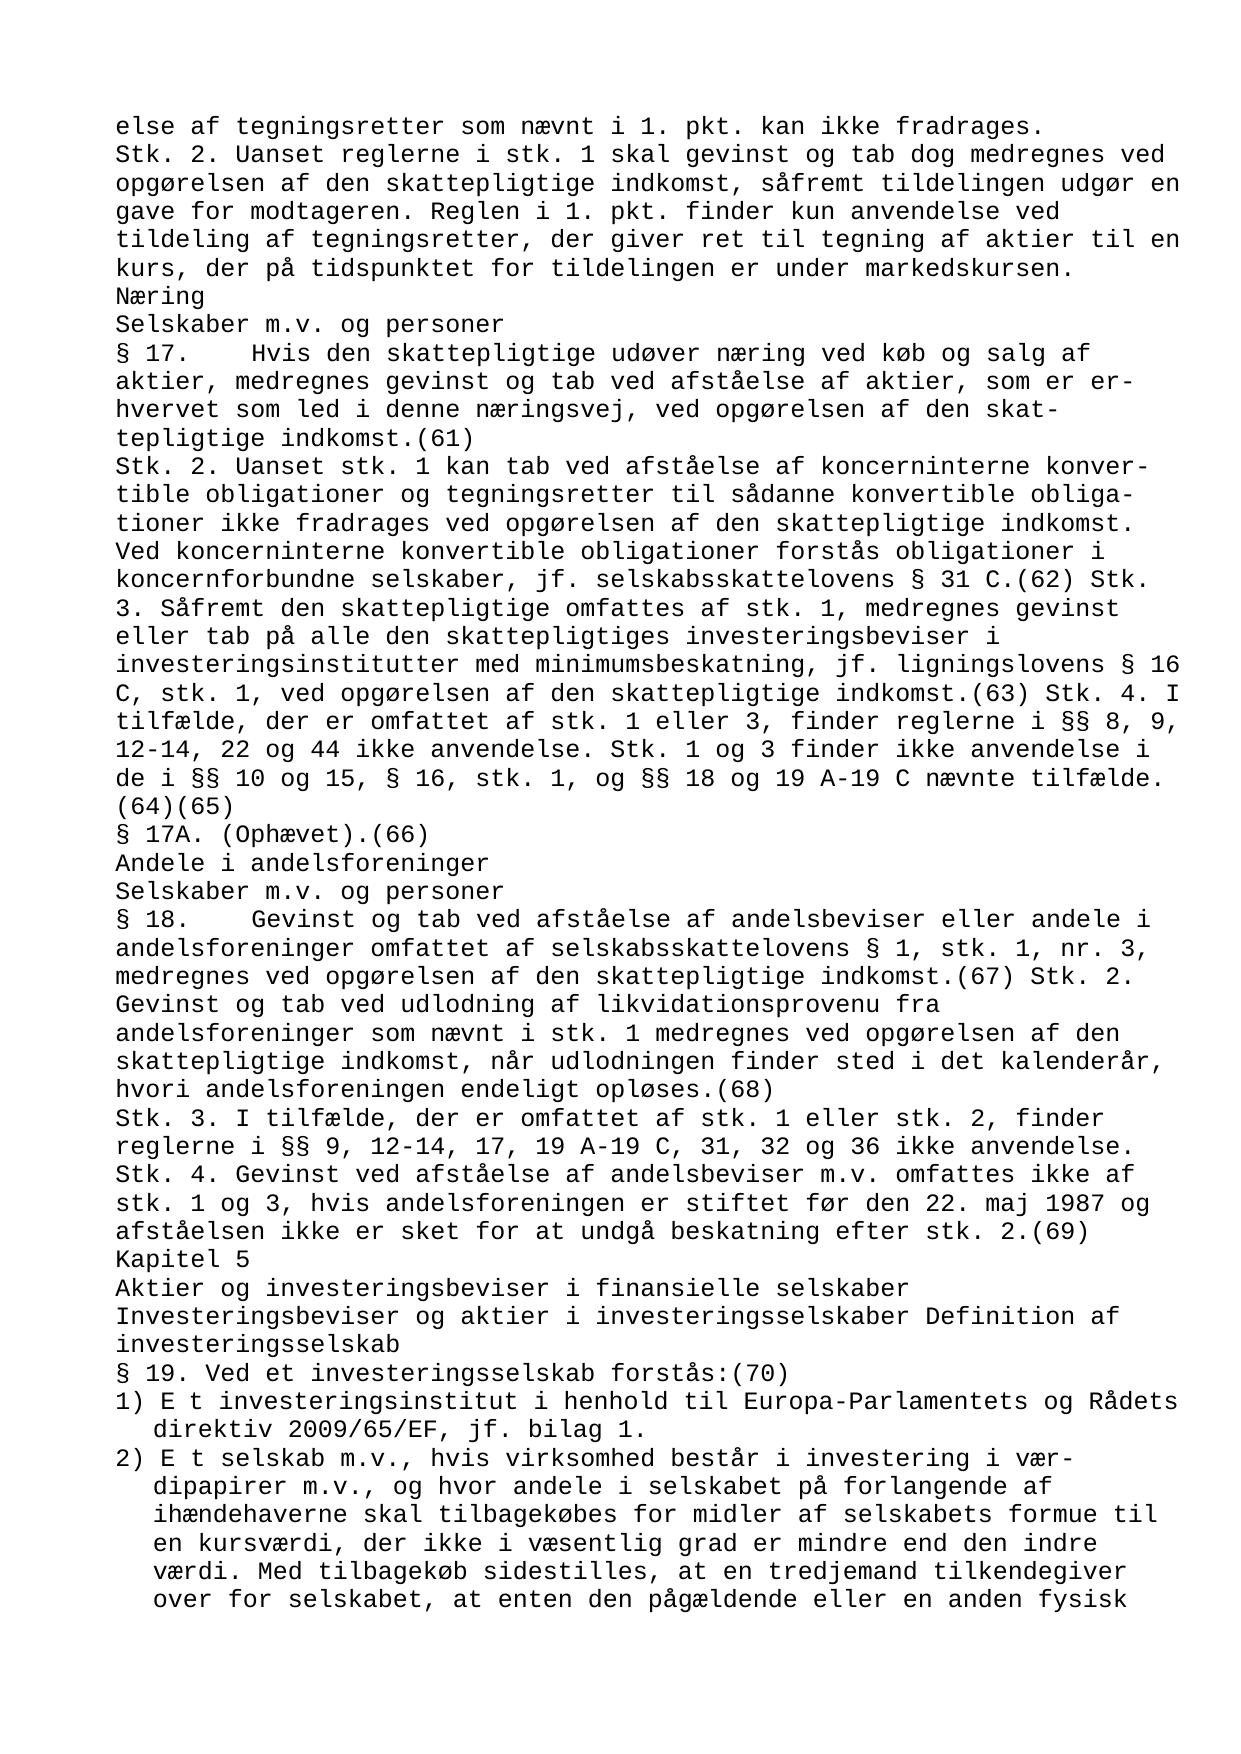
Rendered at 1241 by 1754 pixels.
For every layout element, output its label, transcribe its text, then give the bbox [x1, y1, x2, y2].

text § 17. Hvis den skattepligtige udøver næring ved køb og salg af aktier, medregnes gevinst og tab ved afståelse af aktier, som er erhvervet som led i denne næringsvej, ved opgørelsen af den skattepligtige indkomst.(61) [115, 340, 1186, 453]
text 1) E t investeringsinstitut i henhold til Europa-Parlamentets og Rådets direktiv 2009/65/EF, jf. bilag 1. [115, 1388, 1186, 1445]
text Stk. 3. I tilfælde, der er omfattet af stk. 1 eller stk. 2, finder reglerne i §§ 9, 12-14, 17, 19 A-19 C, 31, 32 og 36 ikke anvendelse. [115, 1105, 1186, 1162]
text § 17A. (Ophævet).(66) [115, 822, 1186, 850]
text Kapitel 5 [115, 1247, 1186, 1275]
text investeringsinstitutter med minimumsbeskatning, jf. ligningslovens § 16 C, stk. 1, ved opgørelsen af den skattepligtige indkomst.(63) Stk. 4. I tilfælde, der er omfattet af stk. 1 eller 3, finder reglerne i §§ 8, 9, 12-14, 22 og 44 ikke anvendelse. Stk. 1 og 3 finder ikke anvendelse i de i §§ 10 og 15, § 16, stk. 1, og §§ 18 og 19 A-19 C nævnte tilfælde.(64)(65) [115, 652, 1186, 822]
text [115, 1445, 1186, 1615]
text Selskaber m.v. og personer [115, 312, 1186, 340]
text Stk. 2. Uanset reglerne i stk. 1 skal gevinst og tab dog medregnes ved opgørelsen af den skattepligtige indkomst, såfremt tildelingen udgør en gave for modtageren. Reglen i 1. pkt. finder kun anvendelse ved tildeling af tegningsretter, der giver ret til tegning af aktier til en kurs, der på tidspunktet for tildelingen er under markedskursen. [115, 142, 1186, 283]
text Andele i andelsforeninger [115, 850, 1186, 878]
text § 19. Ved et investeringsselskab forstås:(70) [115, 1360, 1186, 1388]
text Stk. 4. Gevinst ved afståelse af andelsbeviser m.v. omfattes ikke af stk. 1 og 3, hvis andelsforeningen er stiftet før den 22. maj 1987 og afståelsen ikke er sket for at undgå beskatning efter stk. 2.(69) [115, 1162, 1186, 1247]
text Næring [115, 283, 1186, 312]
text § 18. Gevinst og tab ved afståelse af andelsbeviser eller andele i andelsforeninger omfattet af selskabsskattelovens § 1, stk. 1, nr. 3, medregnes ved opgørelsen af den skattepligtige indkomst.(67) Stk. 2. Gevinst og tab ved udlodning af likvidationsprovenu fra andelsforeninger som nævnt i stk. 1 medregnes ved opgørelsen af den skattepligtige indkomst, når udlodningen finder sted i det kalenderår, hvori andelsforeningen endeligt opløses.(68) [115, 907, 1186, 1105]
text Stk. 2. Uanset stk. 1 kan tab ved afståelse af koncerninterne konvertible obligationer og tegningsretter til sådanne konvertible obligationer ikke fradrages ved opgørelsen af den skattepligtige indkomst. Ved koncerninterne konvertible obligationer forstås obligationer i koncernforbundne selskaber, jf. selskabsskattelovens § 31 C.(62) Stk. 3. Såfremt den skattepligtige omfattes af stk. 1, medregnes gevinst eller tab på alle den skattepligtiges investeringsbeviser i [115, 453, 1186, 652]
text Aktier og investeringsbeviser i finansielle selskaber Investeringsbeviser og aktier i investeringsselskaber Definition af investeringsselskab [115, 1275, 1186, 1360]
text Selskaber m.v. og personer [115, 878, 1186, 907]
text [115, 113, 1186, 142]
